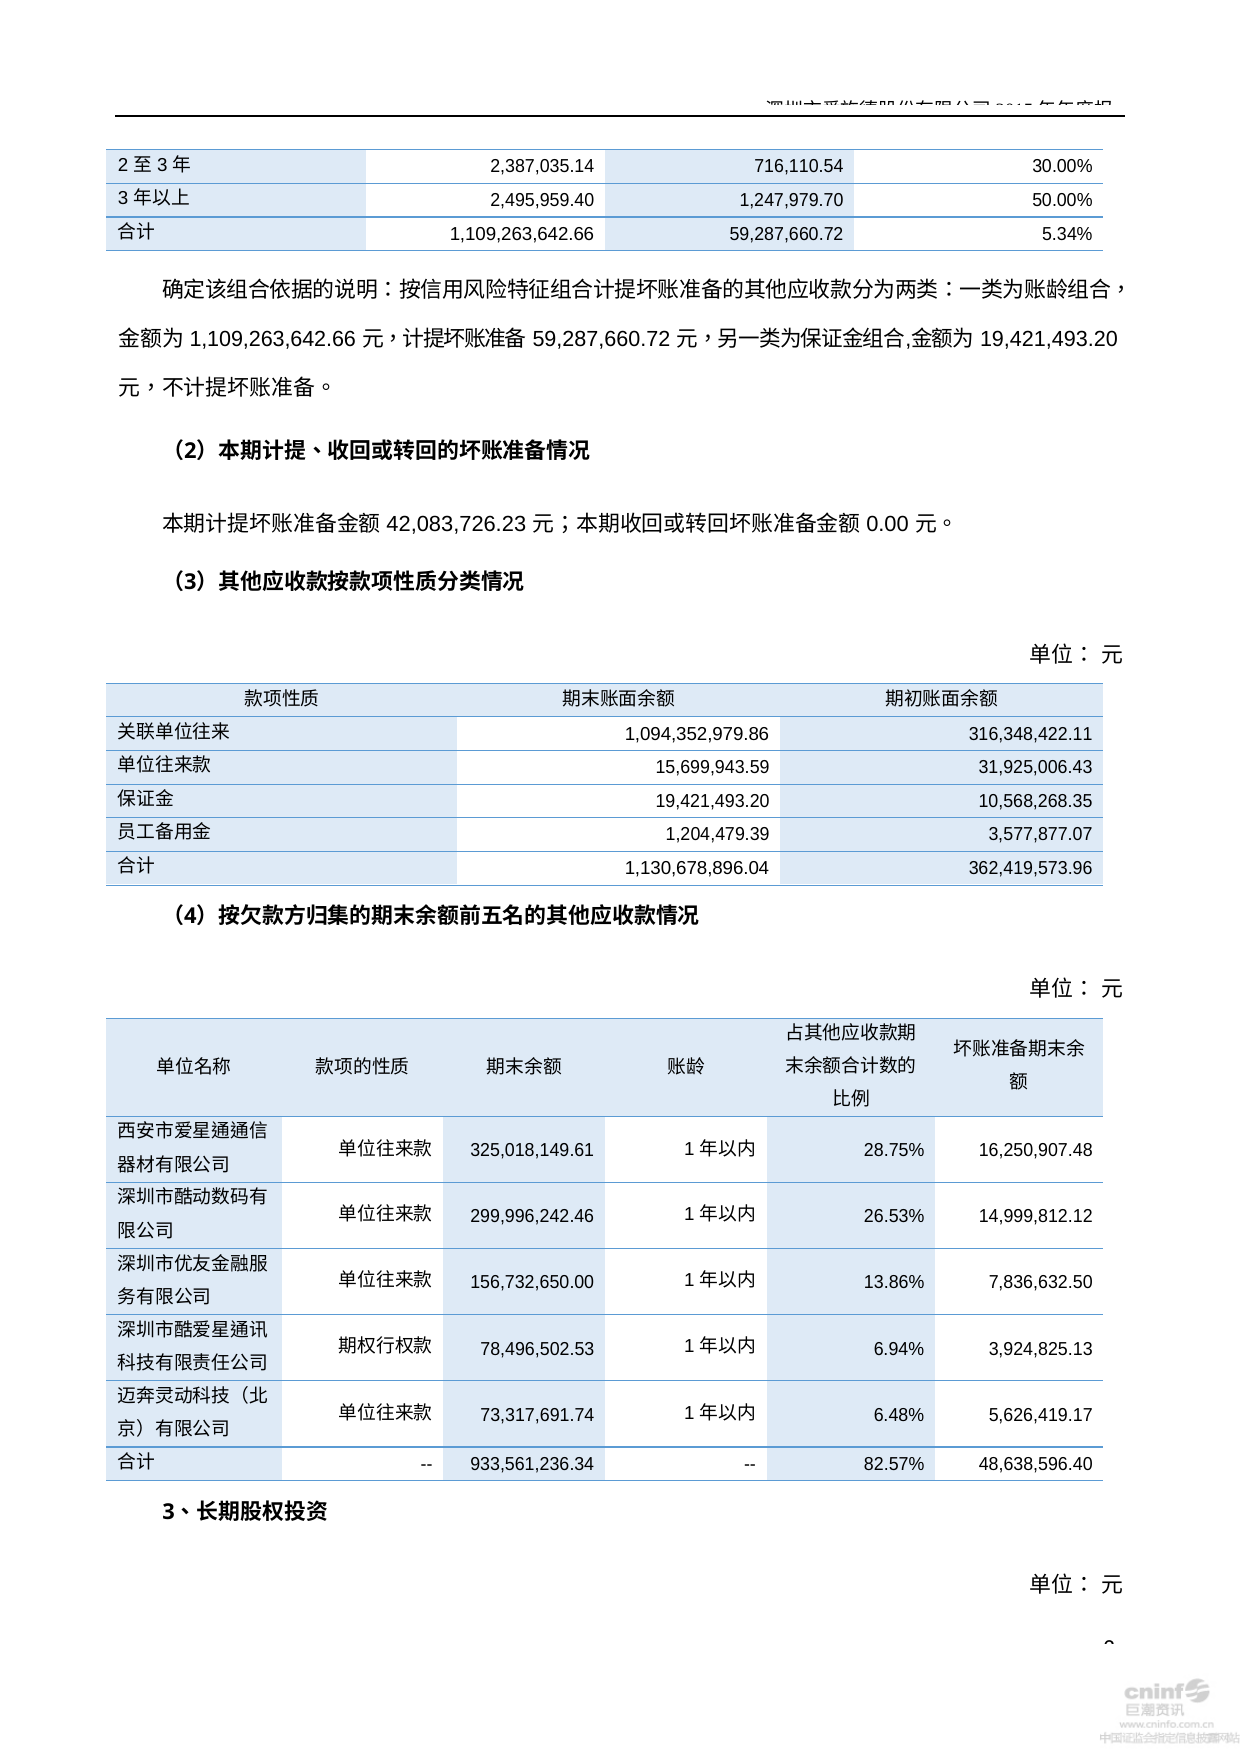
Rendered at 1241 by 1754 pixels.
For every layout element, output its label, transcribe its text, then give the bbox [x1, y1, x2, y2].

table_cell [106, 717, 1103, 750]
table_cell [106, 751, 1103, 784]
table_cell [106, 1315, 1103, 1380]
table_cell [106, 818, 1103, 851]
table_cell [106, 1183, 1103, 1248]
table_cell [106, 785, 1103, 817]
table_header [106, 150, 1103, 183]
text 确定该组合依据的说明：按信用风险特征组合计提坏账准备的其他应收款分为两类：一类为账龄组合， 金额为 1,109,263,642.66 元，计提坏账准备 59,287,660.72 元，另一类为保证金组合,金额为 19,421,493.20 元，不计提坏账准备。 [118, 274, 1134, 402]
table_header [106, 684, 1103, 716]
picture [1099, 1673, 1241, 1754]
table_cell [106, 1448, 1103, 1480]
text 本期计提坏账准备金额 42,083,726.23 元；本期收回或转回坏账准备金额 0.00 元。 [162, 508, 1083, 538]
text 单位： 元 [96, 639, 1123, 668]
subtitle 3、长期股权投资 [162, 1496, 1083, 1525]
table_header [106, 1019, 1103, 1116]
text 单位： 元 [96, 973, 1123, 1003]
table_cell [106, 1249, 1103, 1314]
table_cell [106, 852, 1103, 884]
subtitle （2）本期计提、收回或转回的坏账准备情况 [162, 435, 1083, 465]
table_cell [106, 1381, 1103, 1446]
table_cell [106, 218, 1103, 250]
subtitle （3）其他应收款按款项性质分类情况 [162, 566, 1083, 596]
text 单位： 元 [96, 1569, 1123, 1598]
subtitle （4）按欠款方归集的期末余额前五名的其他应收款情况 [162, 900, 1083, 930]
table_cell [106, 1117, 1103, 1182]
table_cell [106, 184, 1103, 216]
